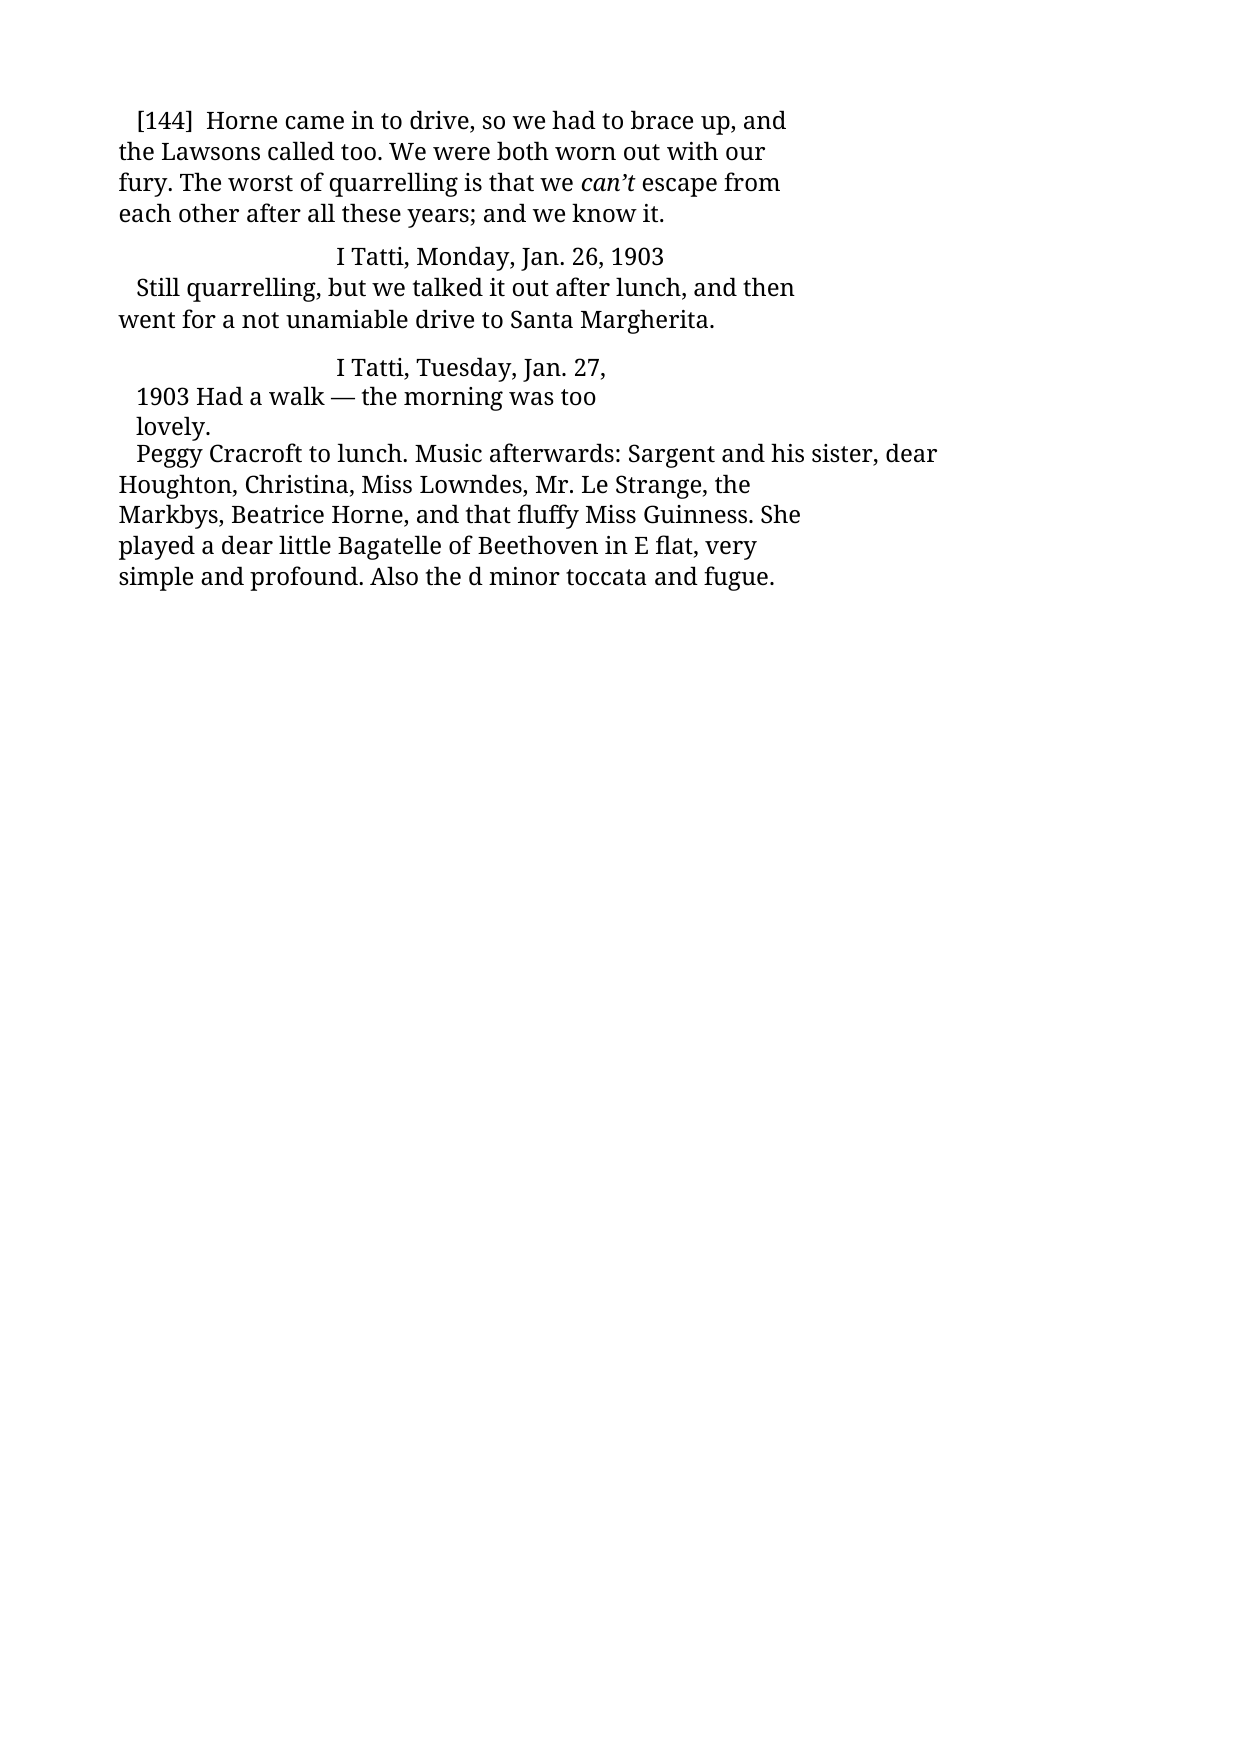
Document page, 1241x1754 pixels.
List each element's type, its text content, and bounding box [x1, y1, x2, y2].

text Still quarrelling, but we talked it out after lunch, and then went for a not unamiable drive to Santa Margherita. [118, 270, 805, 336]
text Peggy Cracroft to lunch. Music afterwards: Sargent and his sister, dear [136, 442, 1065, 467]
text Houghton, Christina, Miss Lowndes, Mr. Le Strange, the Markbys, Beatrice Horne, and that fluffy Miss Guinness. She played a dear little Bagatelle of Beethoven in E flat, very simple and profound. Also the d minor toccata and fugue. [118, 468, 816, 593]
text I Tatti, Monday, Jan. 26, 1903 [336, 244, 1065, 270]
text I Tatti, Tuesday, Jan. 27, 1903 Had a walk — the morning was too lovely. [136, 353, 609, 442]
text [144] Horne came in to drive, so we had to brace up, and the Lawsons called too. We were both worn out with our fury. The worst of quarrelling is that we can’t escape from each other after all these years; and we know it. [118, 105, 816, 229]
